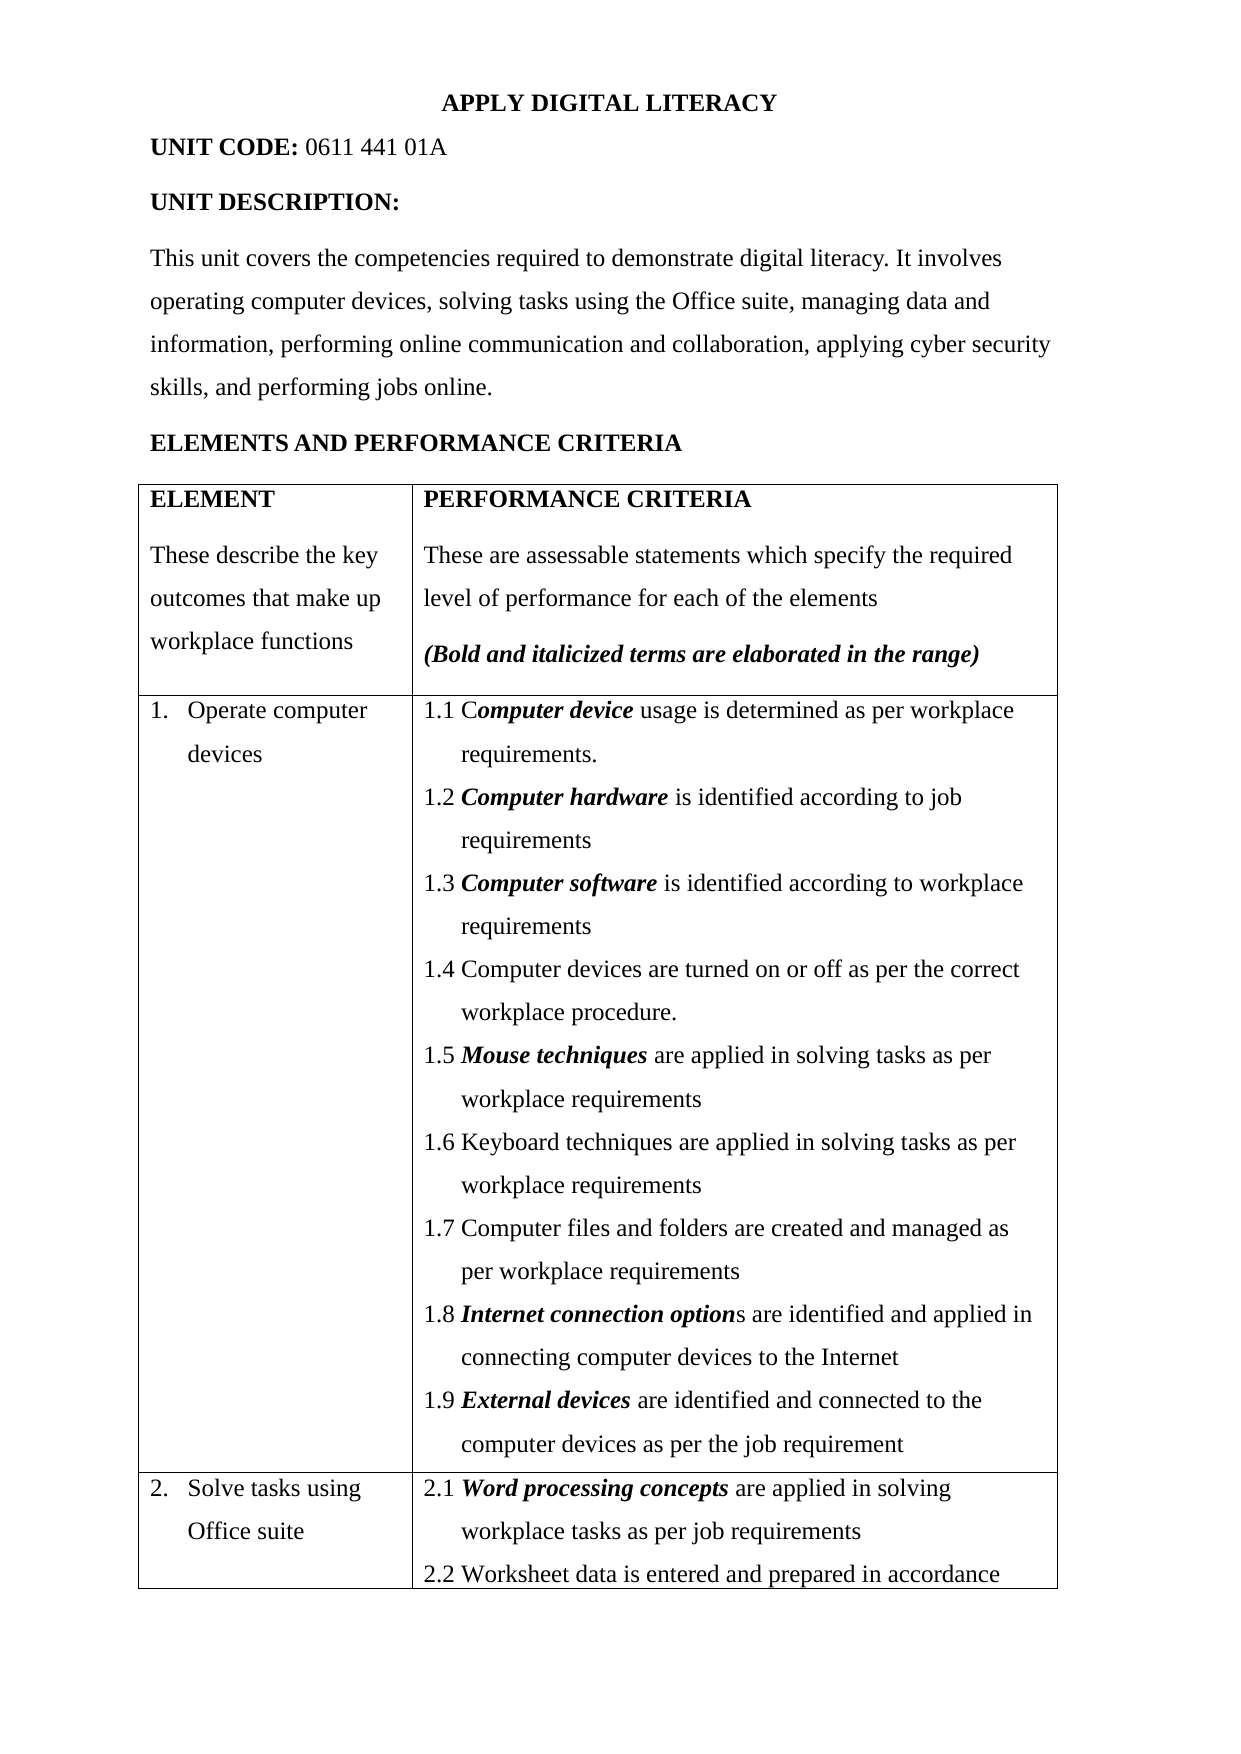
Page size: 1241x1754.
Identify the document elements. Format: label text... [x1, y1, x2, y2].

table_header PERFORMANCE CRITERIA These are assessable statements which specify the required level of performance for each of the elements (Bold and italicized terms are elaborated in the range) [413, 485, 1057, 694]
text This unit covers the competencies required to demonstrate digital literacy. It involves operating computer devices, solving tasks using the Office suite, managing data and information, performing online communication and collaboration, applying cyber security skills, and performing jobs online. [150, 243, 1069, 401]
table_cell Operate computer devices [139, 696, 412, 1472]
text UNIT DESCRIPTION: [150, 187, 1069, 216]
table_cell Computer device usage is determined as per workplace requirements. Computer hardware is identified according to job requirements Computer software is identified according to workplace requirements Computer devices are turned on or off as per the correct workplace procedure. Mouse techniques are applied in solving tasks as per workplace requirements Keyboard techniques are applied in solving tasks as per workplace requirements Computer files and folders are created and managed as per workplace requirements Internet connection options are identified and applied in connecting computer devices to the Internet External devices are identified and connected to the computer devices as per the job requirement [413, 696, 1057, 1472]
table_cell Solve tasks using Office suite [139, 1473, 412, 1588]
table_header ELEMENT These describe the key outcomes that make up workplace functions [139, 485, 412, 694]
text UNIT CODE: 0611 441 01A [150, 132, 1069, 160]
subtitle APPLY DIGITAL LITERACY [150, 88, 1069, 117]
text ELEMENTS AND PERFORMANCE CRITERIA [150, 428, 1069, 457]
